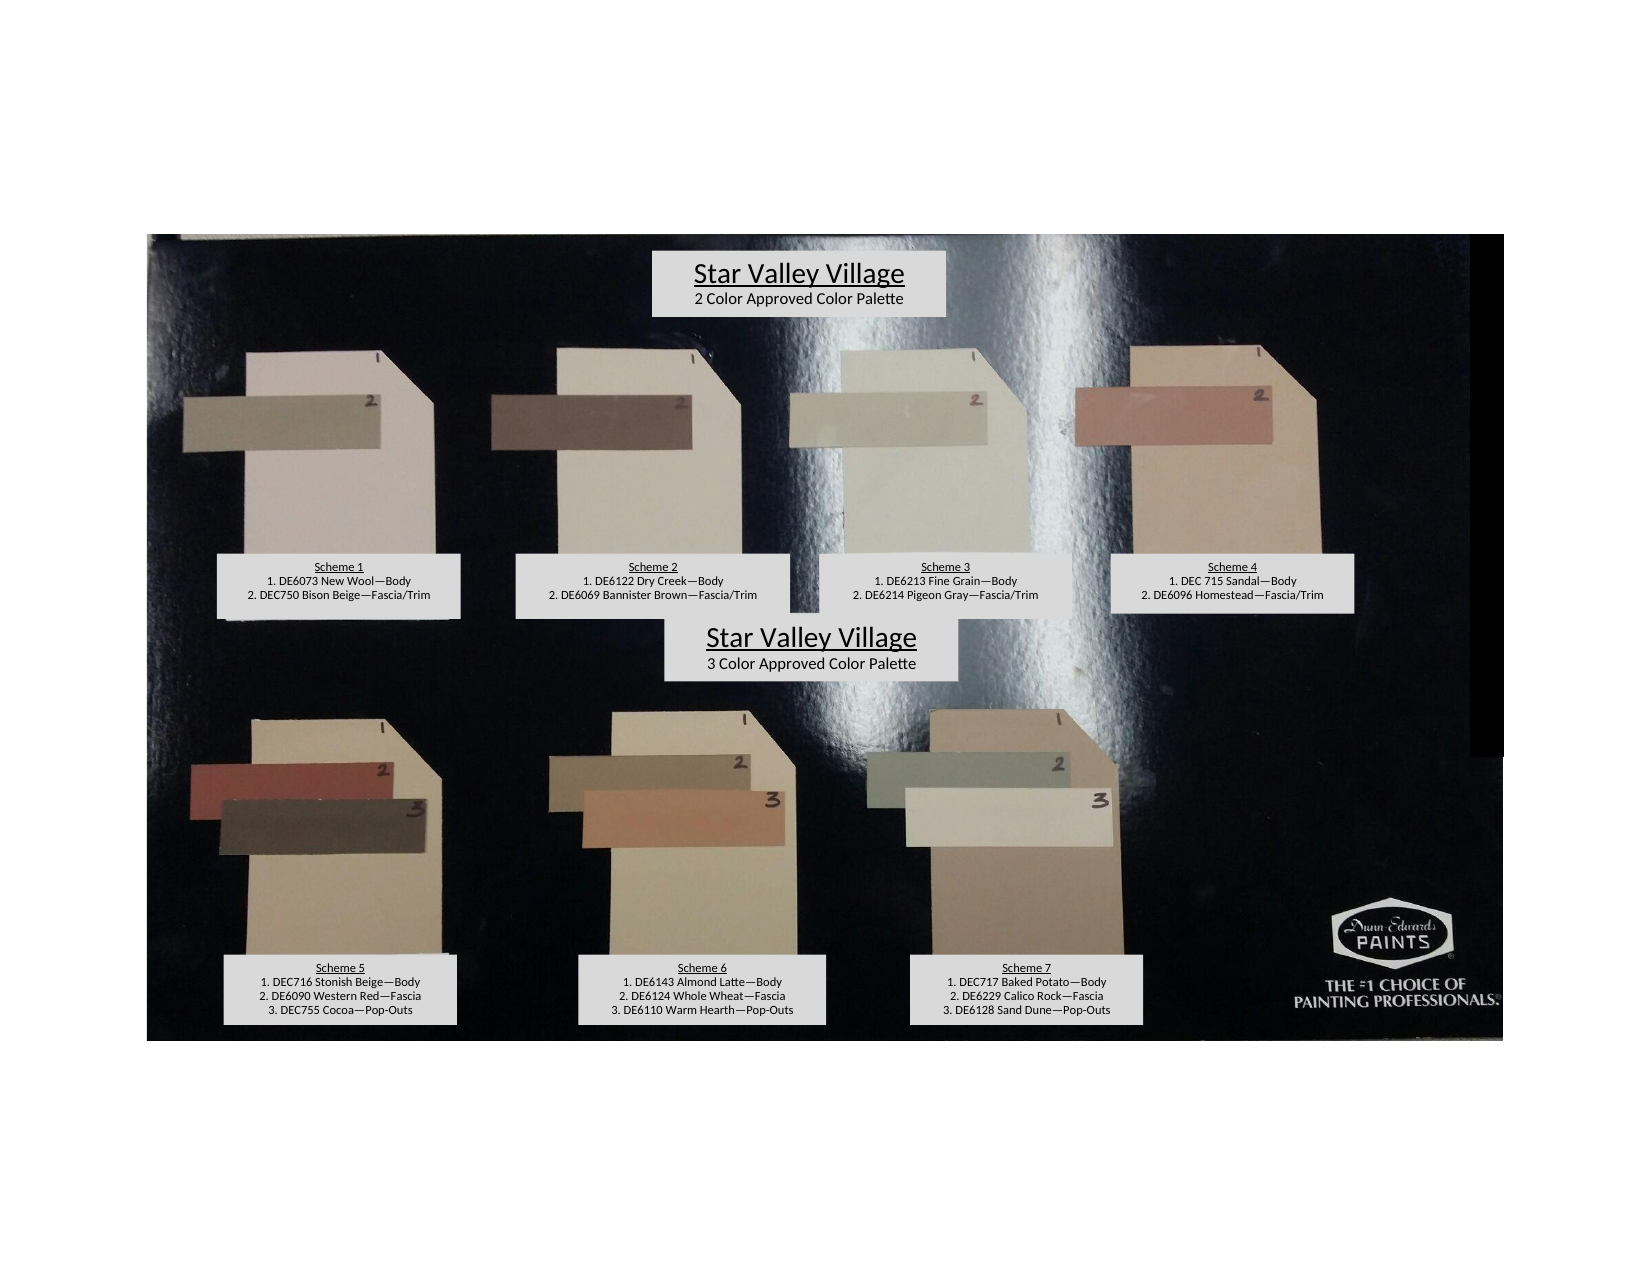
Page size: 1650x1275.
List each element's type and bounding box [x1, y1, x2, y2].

picture [146, 234, 1503, 1041]
